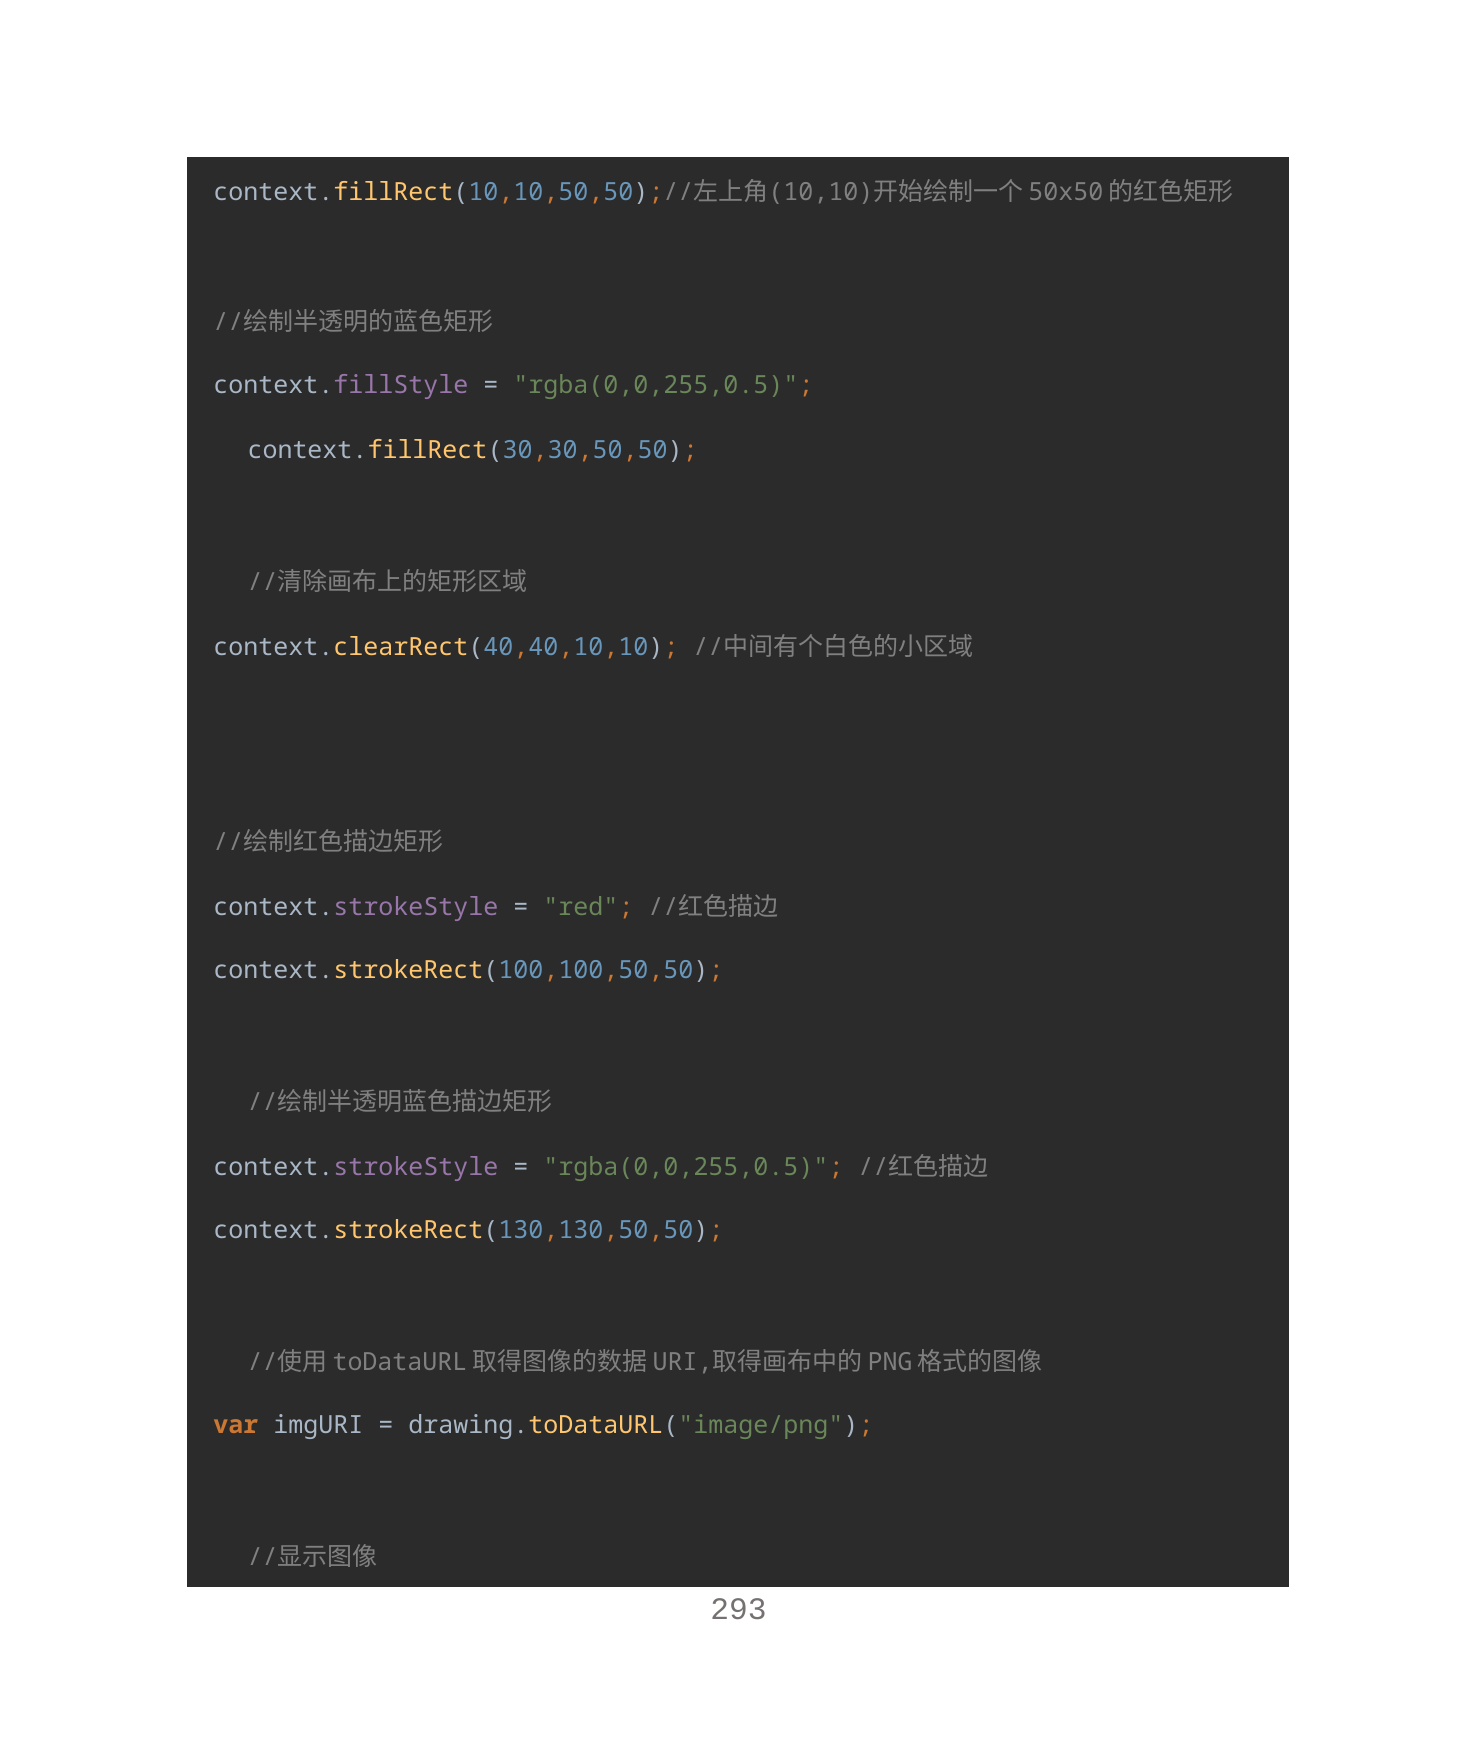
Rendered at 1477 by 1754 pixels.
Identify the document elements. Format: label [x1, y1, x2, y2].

text [187, 157, 1289, 1587]
